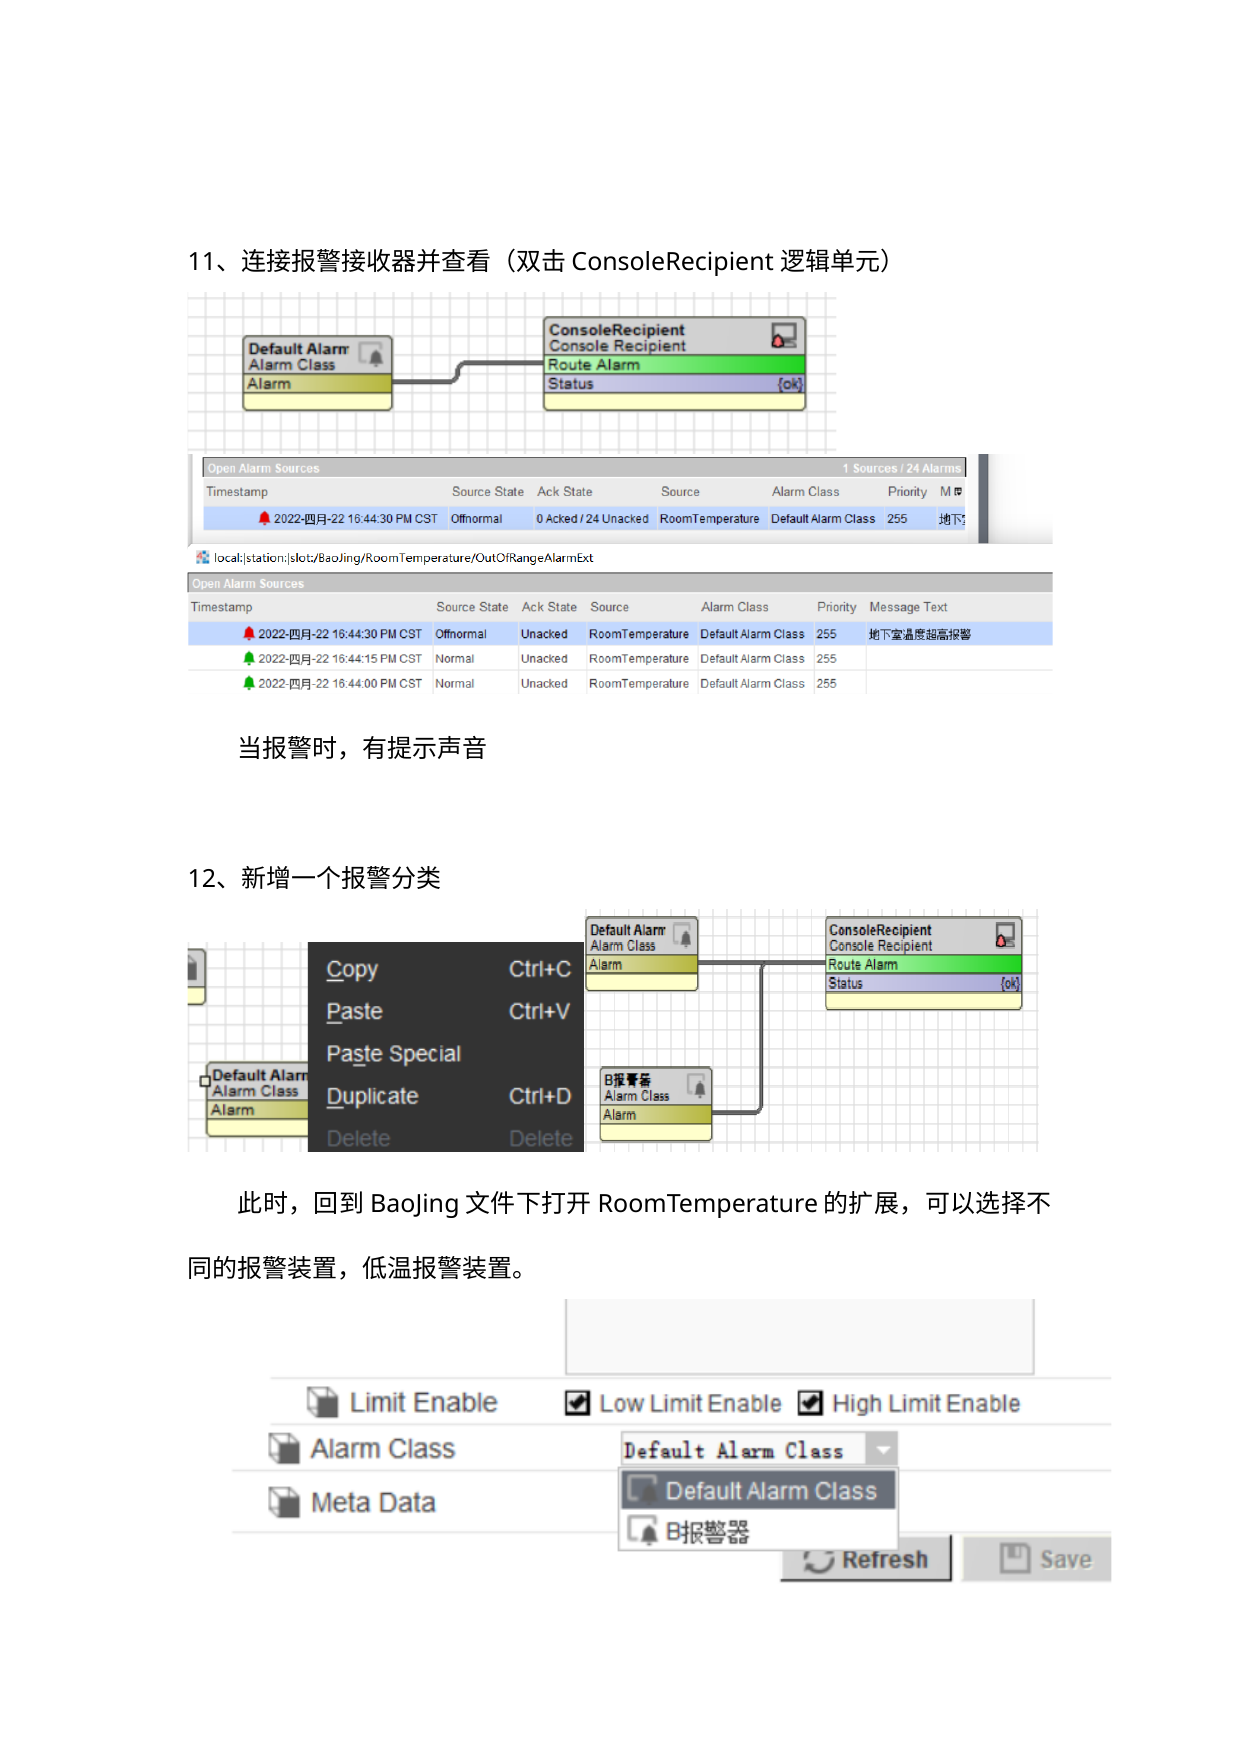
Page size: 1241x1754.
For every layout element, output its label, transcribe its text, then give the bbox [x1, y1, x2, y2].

text 当报警时，有提示声音 [187, 714, 1053, 779]
text 此时，回到BaoJing文件下打开RoomTemperature的扩展，可以选择不同的报警装置，低温报警装置。 [187, 1169, 1053, 1299]
picture [187, 292, 1053, 694]
picture [187, 909, 1039, 1152]
text 12、新增一个报警分类 [187, 844, 1053, 909]
text 11、连接报警接收器并查看（双击ConsoleRecipient 逻辑单元） [187, 227, 1053, 292]
picture [187, 1299, 1112, 1587]
